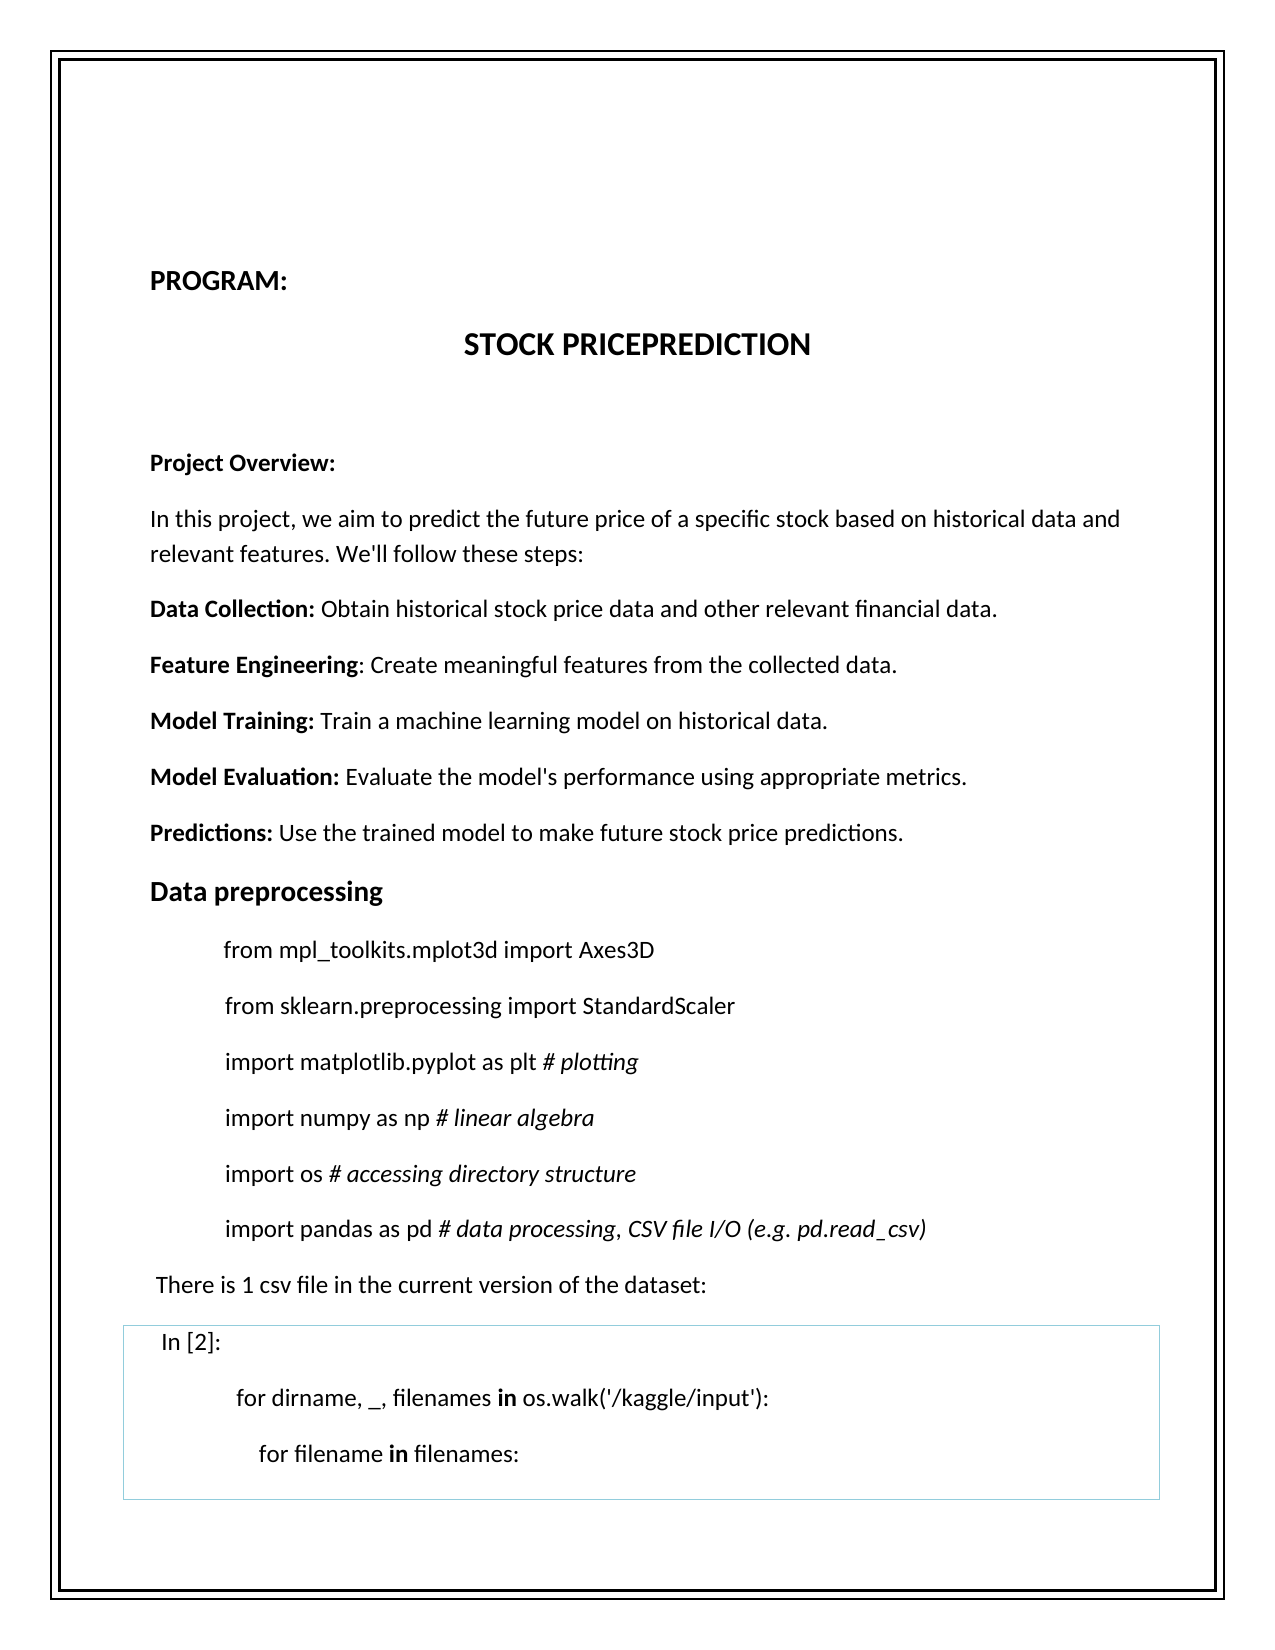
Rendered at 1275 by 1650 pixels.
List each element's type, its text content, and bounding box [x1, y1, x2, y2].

text Feature Engineering: Create meaningful features from the collected data. [150, 649, 1125, 680]
text import numpy as np # linear algebra [150, 1102, 1125, 1132]
text Project Overview: [150, 447, 1125, 477]
text import matplotlib.pyplot as plt # plotting [150, 1046, 1125, 1077]
text Model Training: Train a machine learning model on historical data. [150, 705, 1125, 736]
text STOCK PRICEPREDICTION [150, 323, 1125, 364]
text from mpl_toolkits.mplot3d import Axes3D [150, 934, 1125, 965]
text In this project, we aim to predict the future price of a specific stock based on historical data and relevant features. We'll follow these steps: [150, 503, 1125, 568]
text Predictions: Use the trained model to make future stock price predictions. [150, 817, 1125, 847]
text Model Evaluation: Evaluate the model's performance using appropriate metrics. [150, 761, 1125, 792]
text import os # accessing directory structure [150, 1158, 1125, 1188]
text Data Collection: Obtain historical stock price data and other relevant financial data. [150, 593, 1125, 624]
text import pandas as pd # data processing, CSV file I/O (e.g. pd.read_csv) [150, 1214, 1125, 1244]
text from sklearn.preprocessing import StandardScaler [150, 990, 1125, 1021]
text PROGRAM: [150, 262, 1125, 297]
text There is 1 csv file in the current version of the dataset: [150, 1269, 1125, 1300]
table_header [124, 1326, 1159, 1499]
text Data preprocessing [150, 873, 1125, 908]
